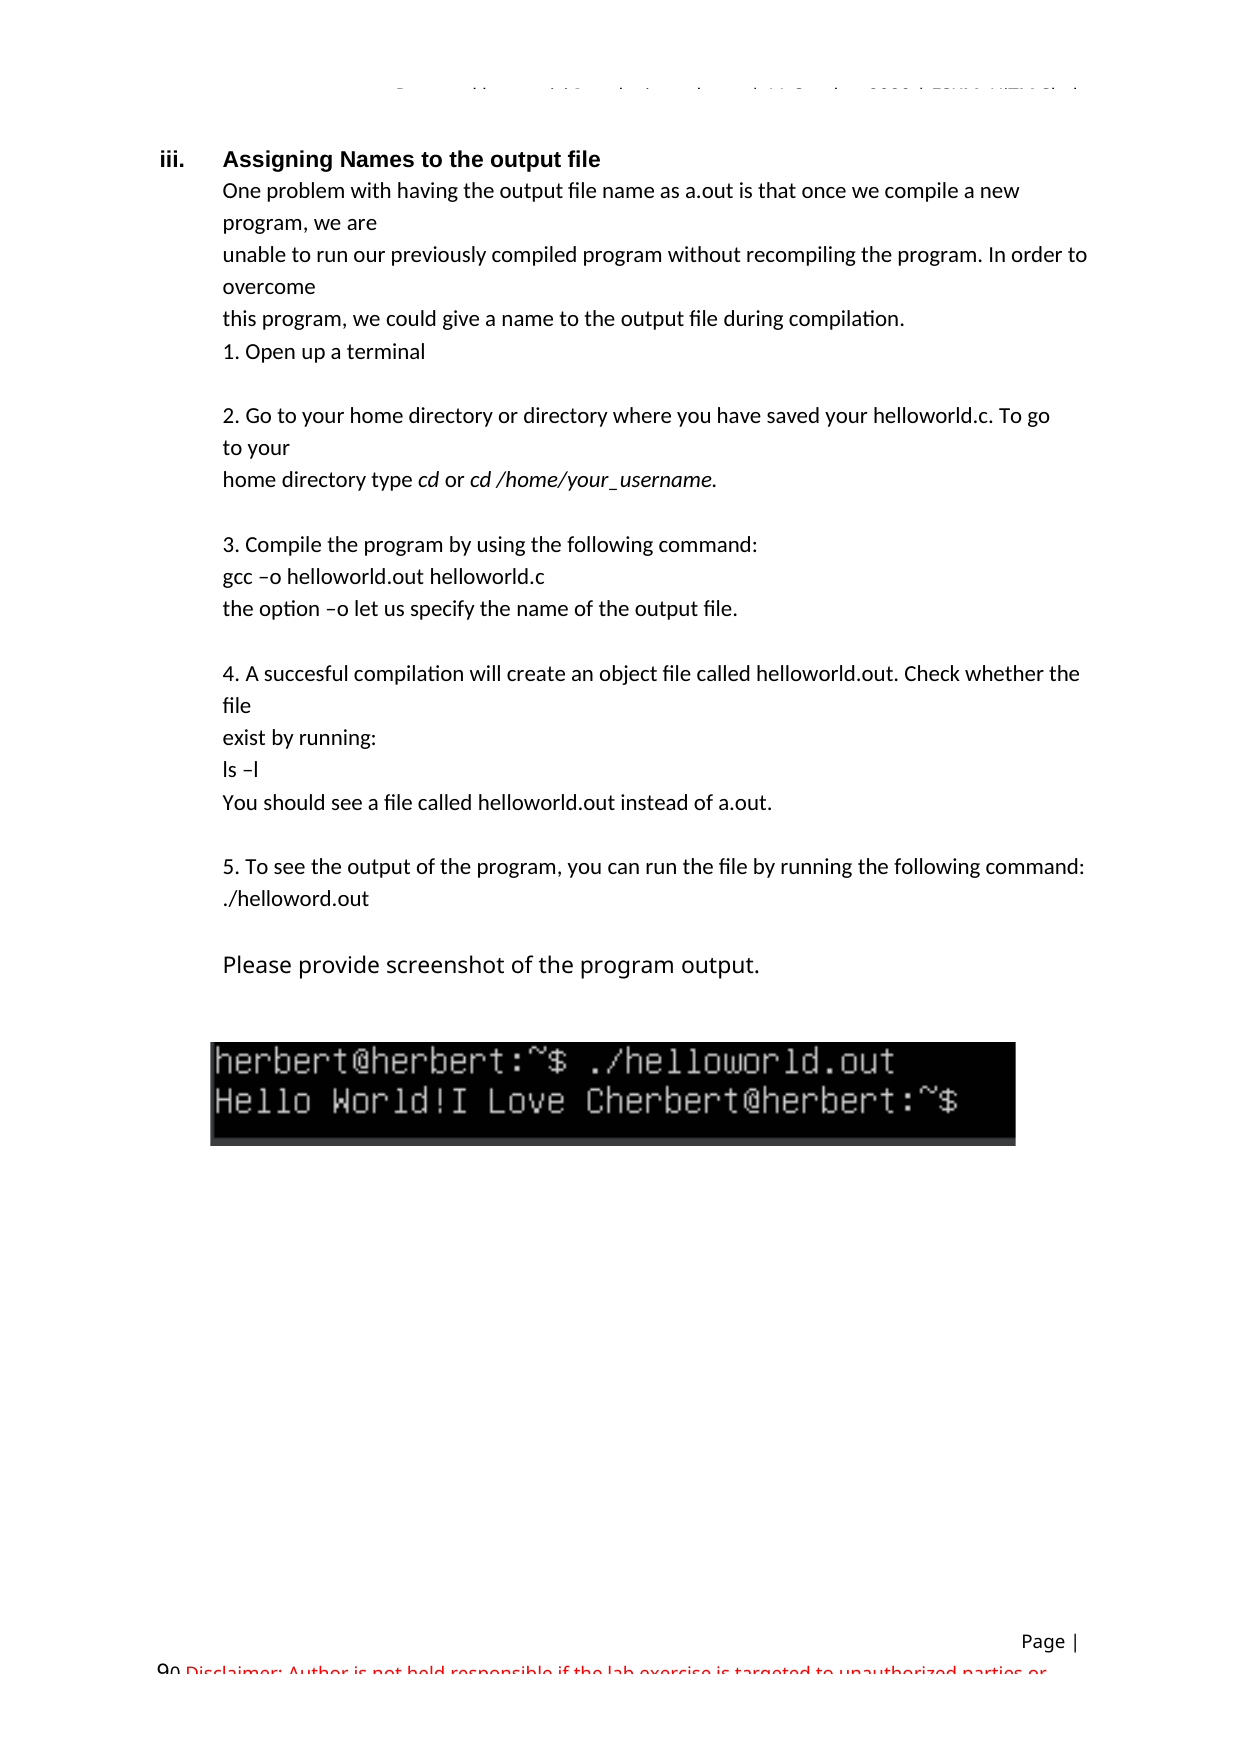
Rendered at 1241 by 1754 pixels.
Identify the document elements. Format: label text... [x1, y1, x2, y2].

text exist by running: [222, 723, 1105, 751]
text gcc –o helloworld.out helloworld.c [222, 562, 1105, 590]
text this program, we could give a name to the output file during compilation. [222, 304, 1105, 332]
text You should see a file called helloworld.out instead of a.out. [222, 788, 1105, 816]
text the option –o let us specify the name of the output file. [222, 594, 1105, 623]
text ls –l [222, 756, 1105, 783]
text unable to run our previously compiled program without recompiling the program. In order to overcome [222, 240, 1091, 300]
list A succesful compilation will create an object file called helloworld.out. Check whether the file [222, 659, 1082, 719]
list Compile the program by using the following command: [222, 530, 1105, 558]
list To see the output of the program, you can run the file by running the following command: [222, 852, 1105, 880]
text home directory type cd or cd /home/your_username. [222, 466, 1105, 494]
picture [210, 1042, 1016, 1146]
text ./helloword.out [222, 884, 1105, 912]
list Open up a terminal [222, 337, 1105, 365]
text One problem with having the output file name as a.out is that once we compile a new program, we are [222, 177, 1023, 236]
list Go to your home directory or directory where you have saved your helloworld.c. To go to your [222, 401, 1076, 461]
subtitle Assigning Names to the output file [159, 146, 1105, 172]
text Please provide screenshot of the program output. [222, 949, 1105, 980]
